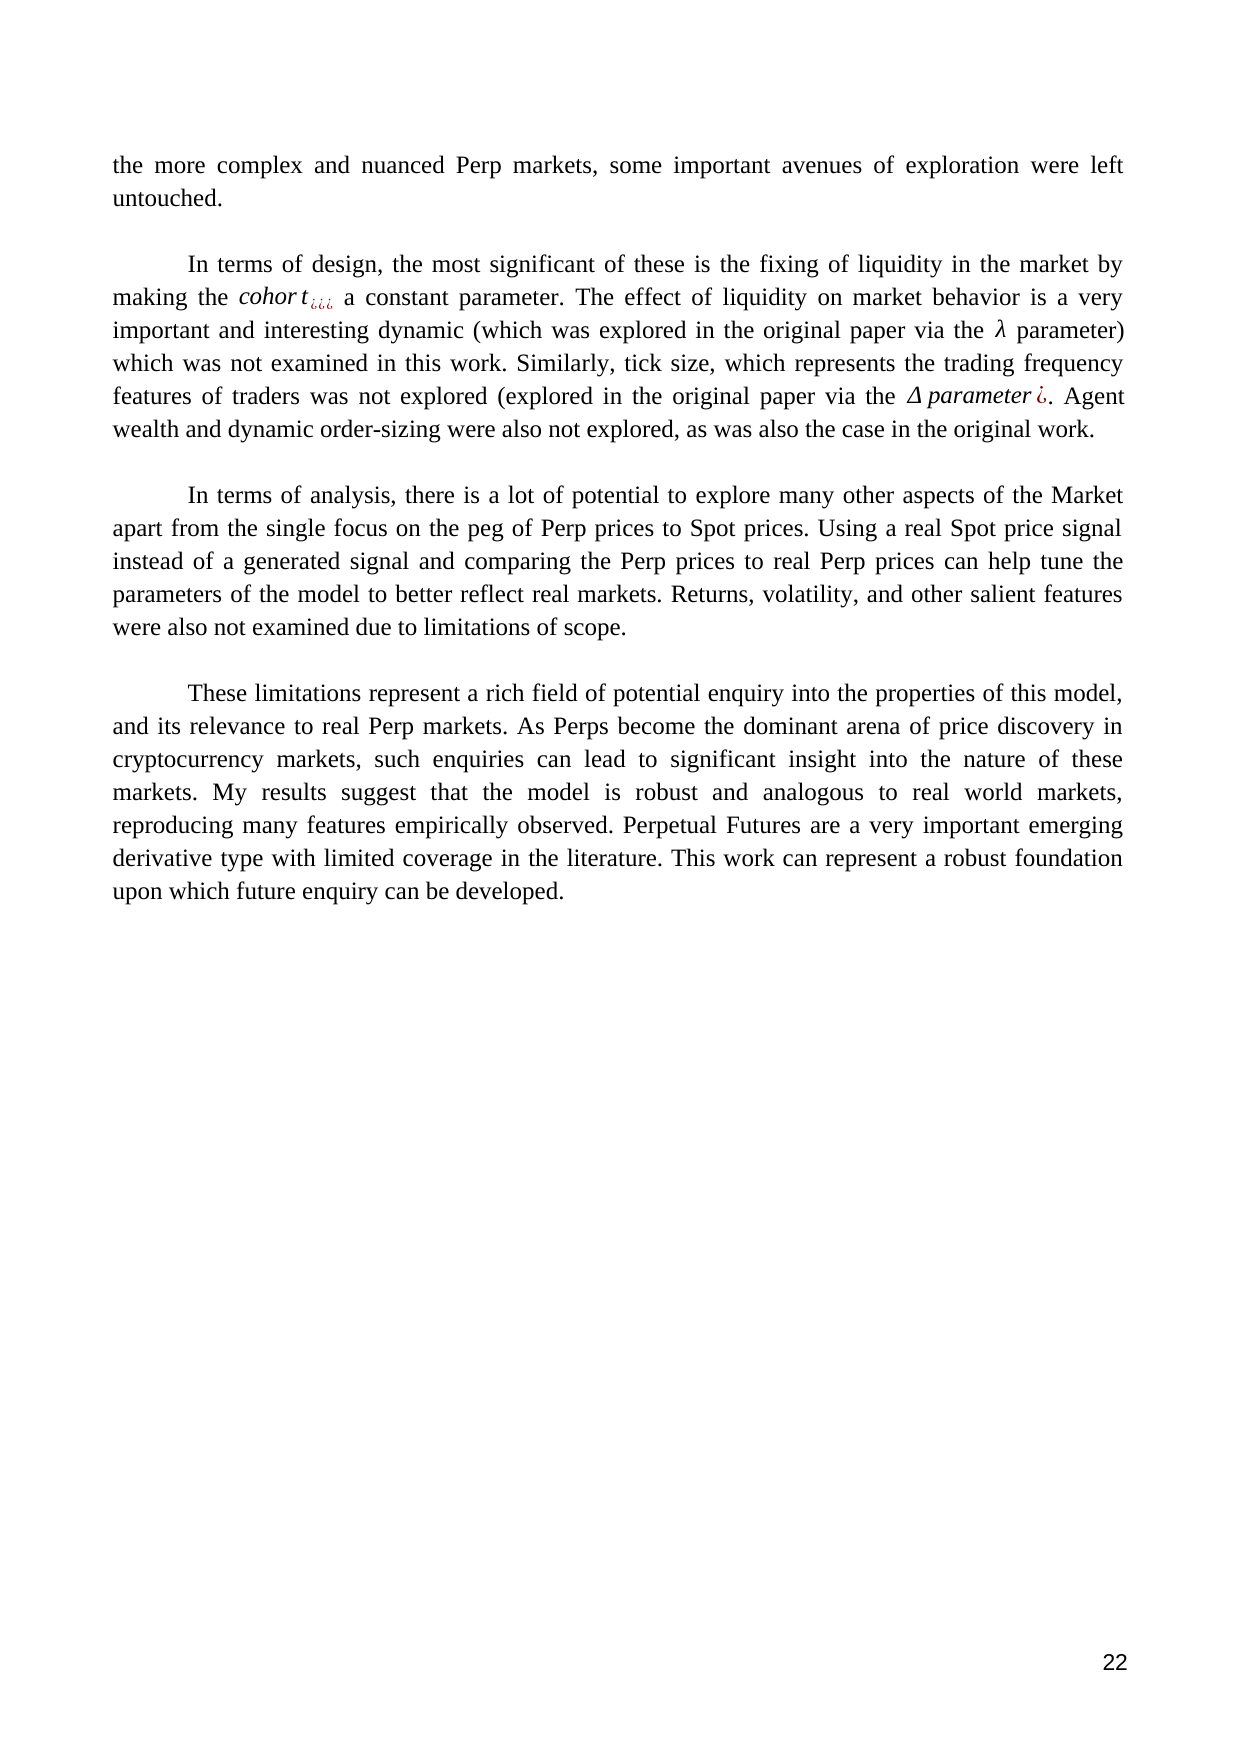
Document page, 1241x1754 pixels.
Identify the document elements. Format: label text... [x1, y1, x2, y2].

text In terms of analysis, there is a lot of potential to explore many other aspects of the Market apart from the single focus on the peg of Perp prices to Spot prices. Using a real Spot price signal instead of a generated signal and comparing the Perp prices to real Perp prices can help tune the parameters of the model to better reflect real markets. Returns, volatility, and other salient features were also not examined due to limitations of scope. [112, 480, 1124, 641]
text These limitations represent a rich field of potential enquiry into the properties of this model, and its relevance to real Perp markets. As Perps become the dominant arena of price discovery in cryptocurrency markets, such enquiries can lead to significant insight into the nature of these markets. My results suggest that the model is robust and analogous to real world markets, reproducing many features empirically observed. Perpetual Futures are a very important emerging derivative type with limited coverage in the literature. This work can represent a robust foundation upon which future enquiry can be developed. [112, 678, 1124, 905]
text In terms of design, the most significant of these is the fixing of liquidity in the market by making the a constant parameter. The effect of liquidity on market behavior is a very important and interesting dynamic (which was explored in the original paper via the parameter) which was not examined in this work. Similarly, tick size, which represents the trading frequency features of traders was not explored (explored in the original paper via the . Agent wealth and dynamic order-sizing were also not explored, as was also the case in the original work. [112, 249, 1124, 443]
